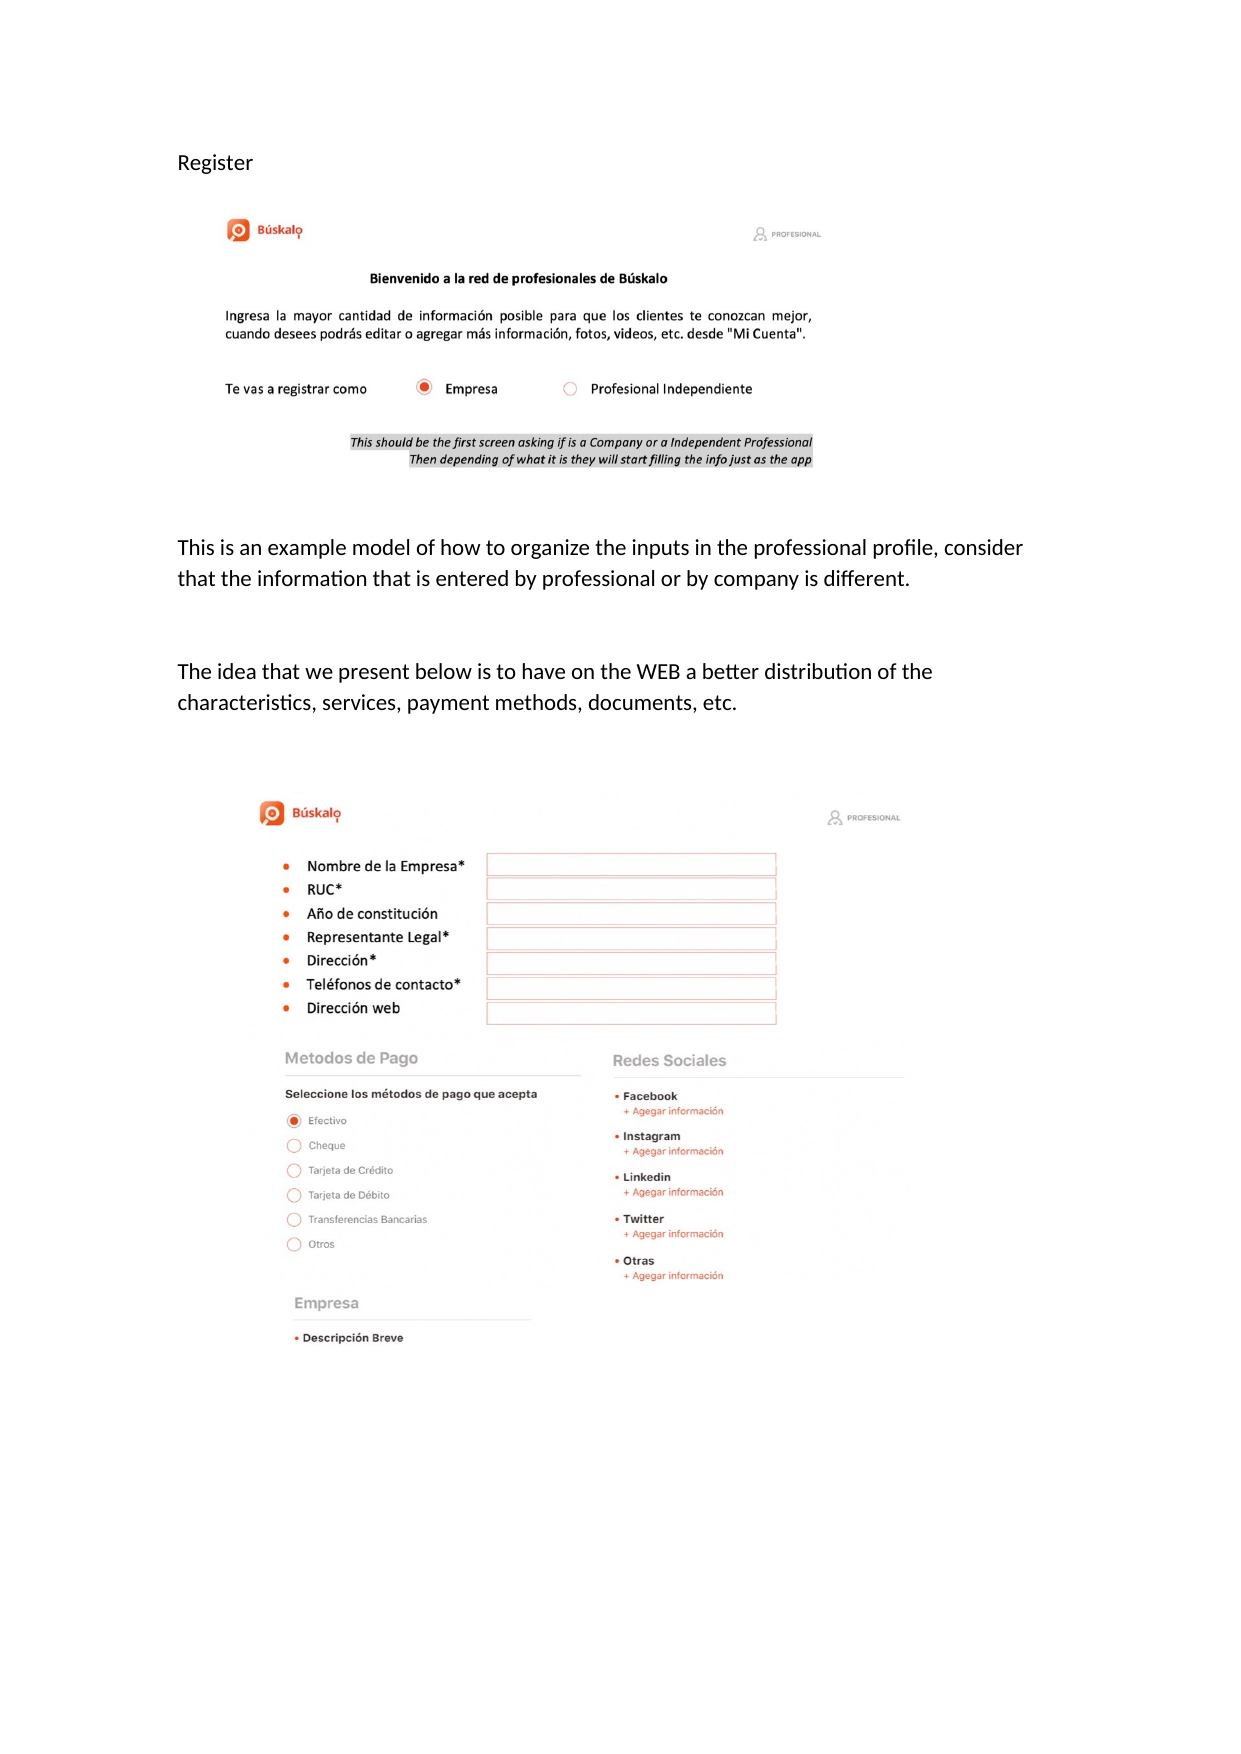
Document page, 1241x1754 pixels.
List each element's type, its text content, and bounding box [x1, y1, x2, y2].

text This is an example model of how to organize the inputs in the professional profile, consider that the information that is entered by professional or by company is different. [177, 533, 1063, 592]
picture [177, 734, 988, 1557]
text The idea that we present below is to have on the WEB a better distribution of the characteristics, services, payment methods, documents, etc. [177, 657, 1063, 716]
text Register [177, 148, 1063, 176]
picture [177, 194, 864, 515]
